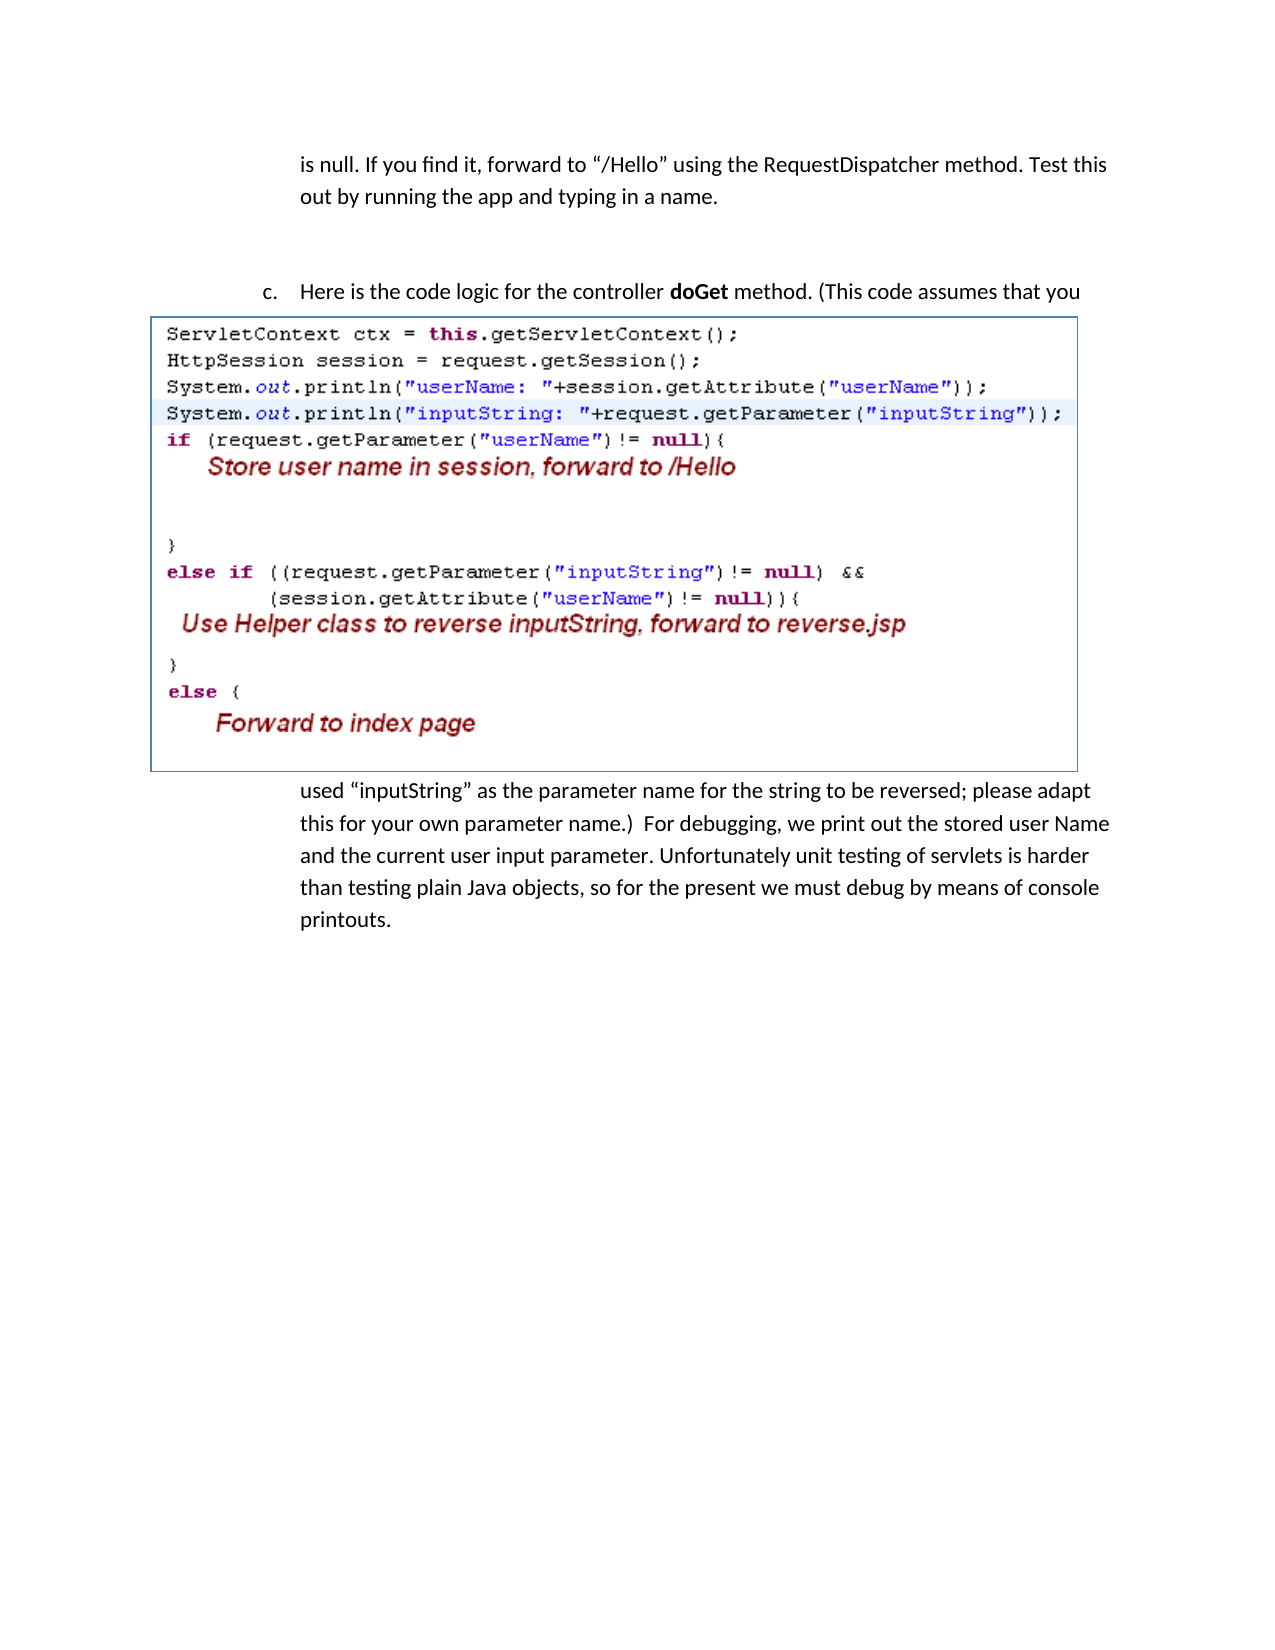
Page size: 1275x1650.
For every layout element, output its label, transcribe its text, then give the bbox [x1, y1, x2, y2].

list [262, 150, 1125, 210]
picture [152, 318, 1077, 771]
